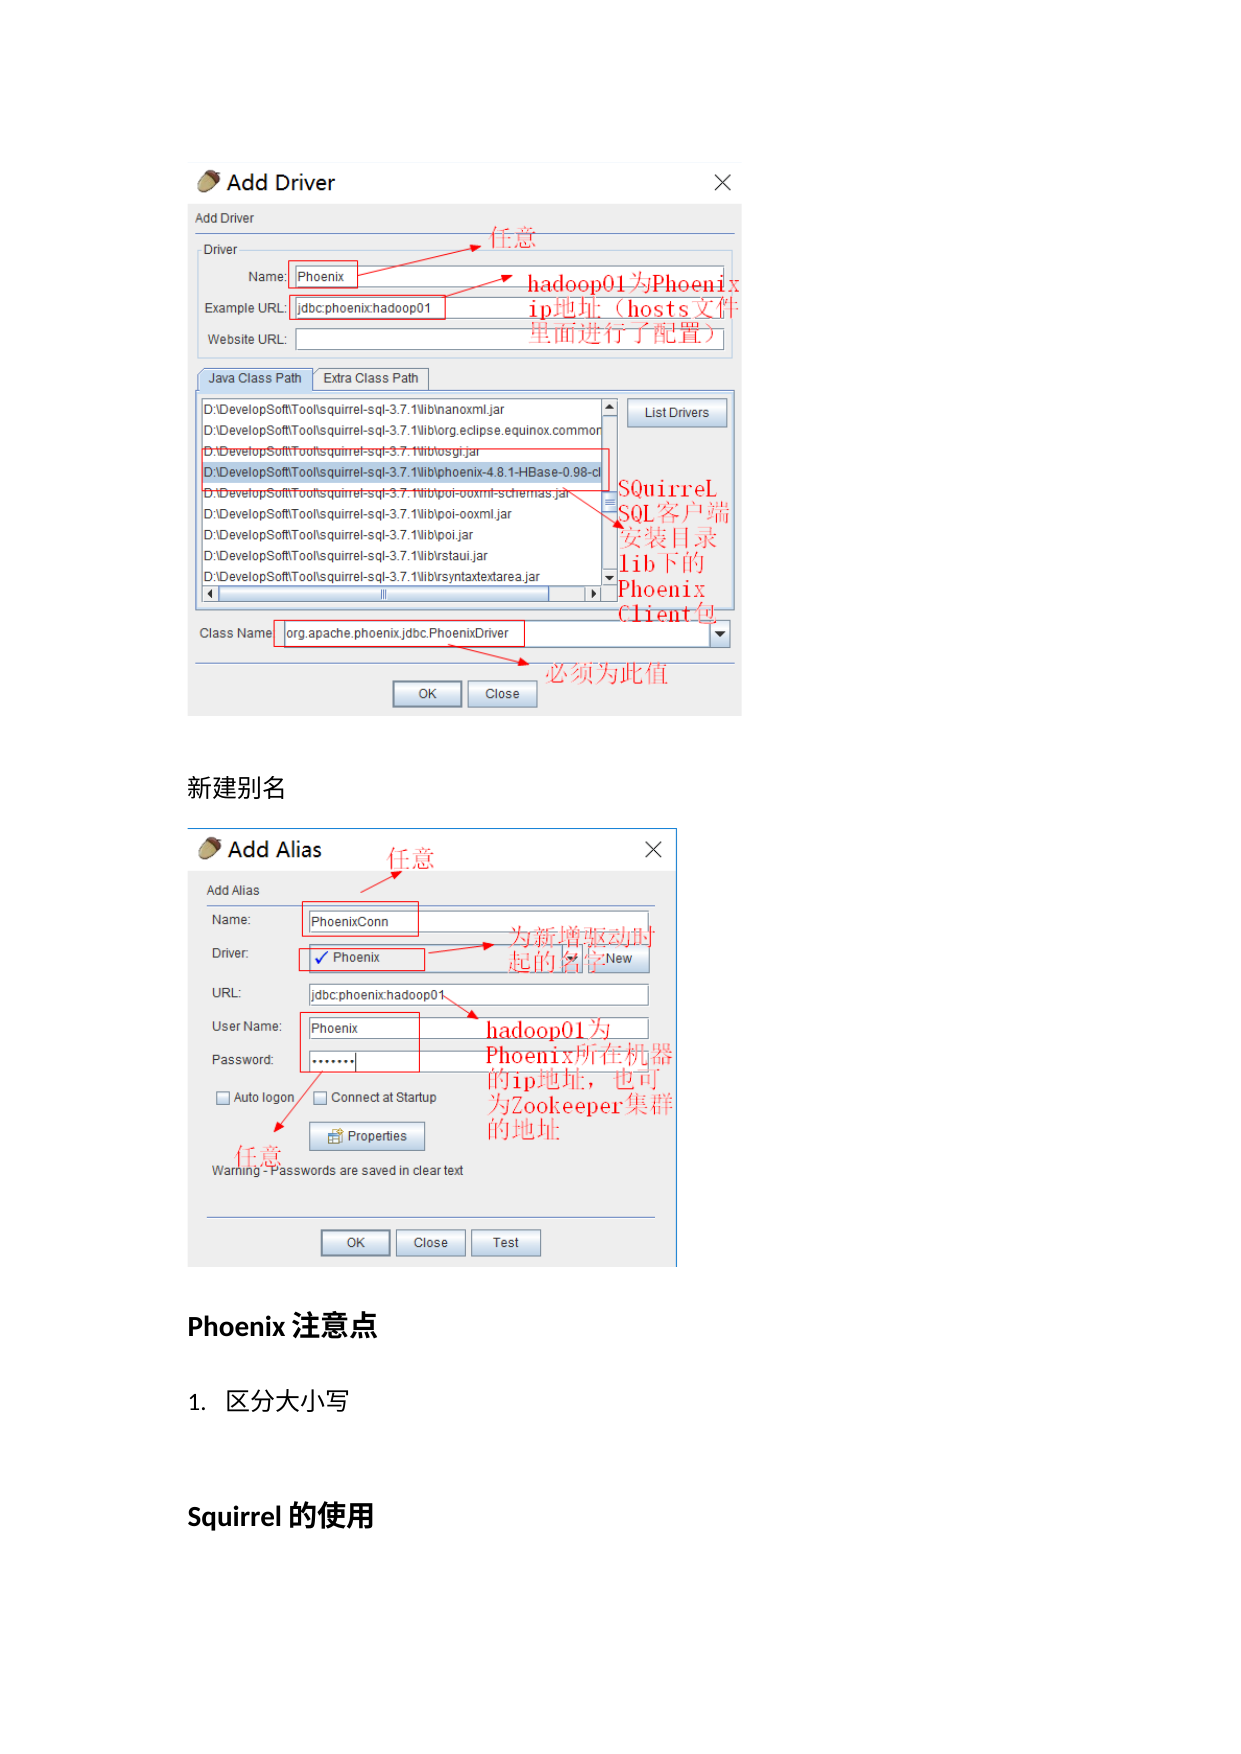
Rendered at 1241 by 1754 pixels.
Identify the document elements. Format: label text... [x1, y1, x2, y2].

text Phoenix注意点 [187, 1291, 1053, 1356]
text Squirrel的使用 [187, 1481, 1053, 1546]
picture [187, 828, 678, 1267]
text 新建别名 [187, 754, 1053, 819]
list 区分大小写 [187, 1367, 1053, 1432]
picture [187, 162, 742, 716]
